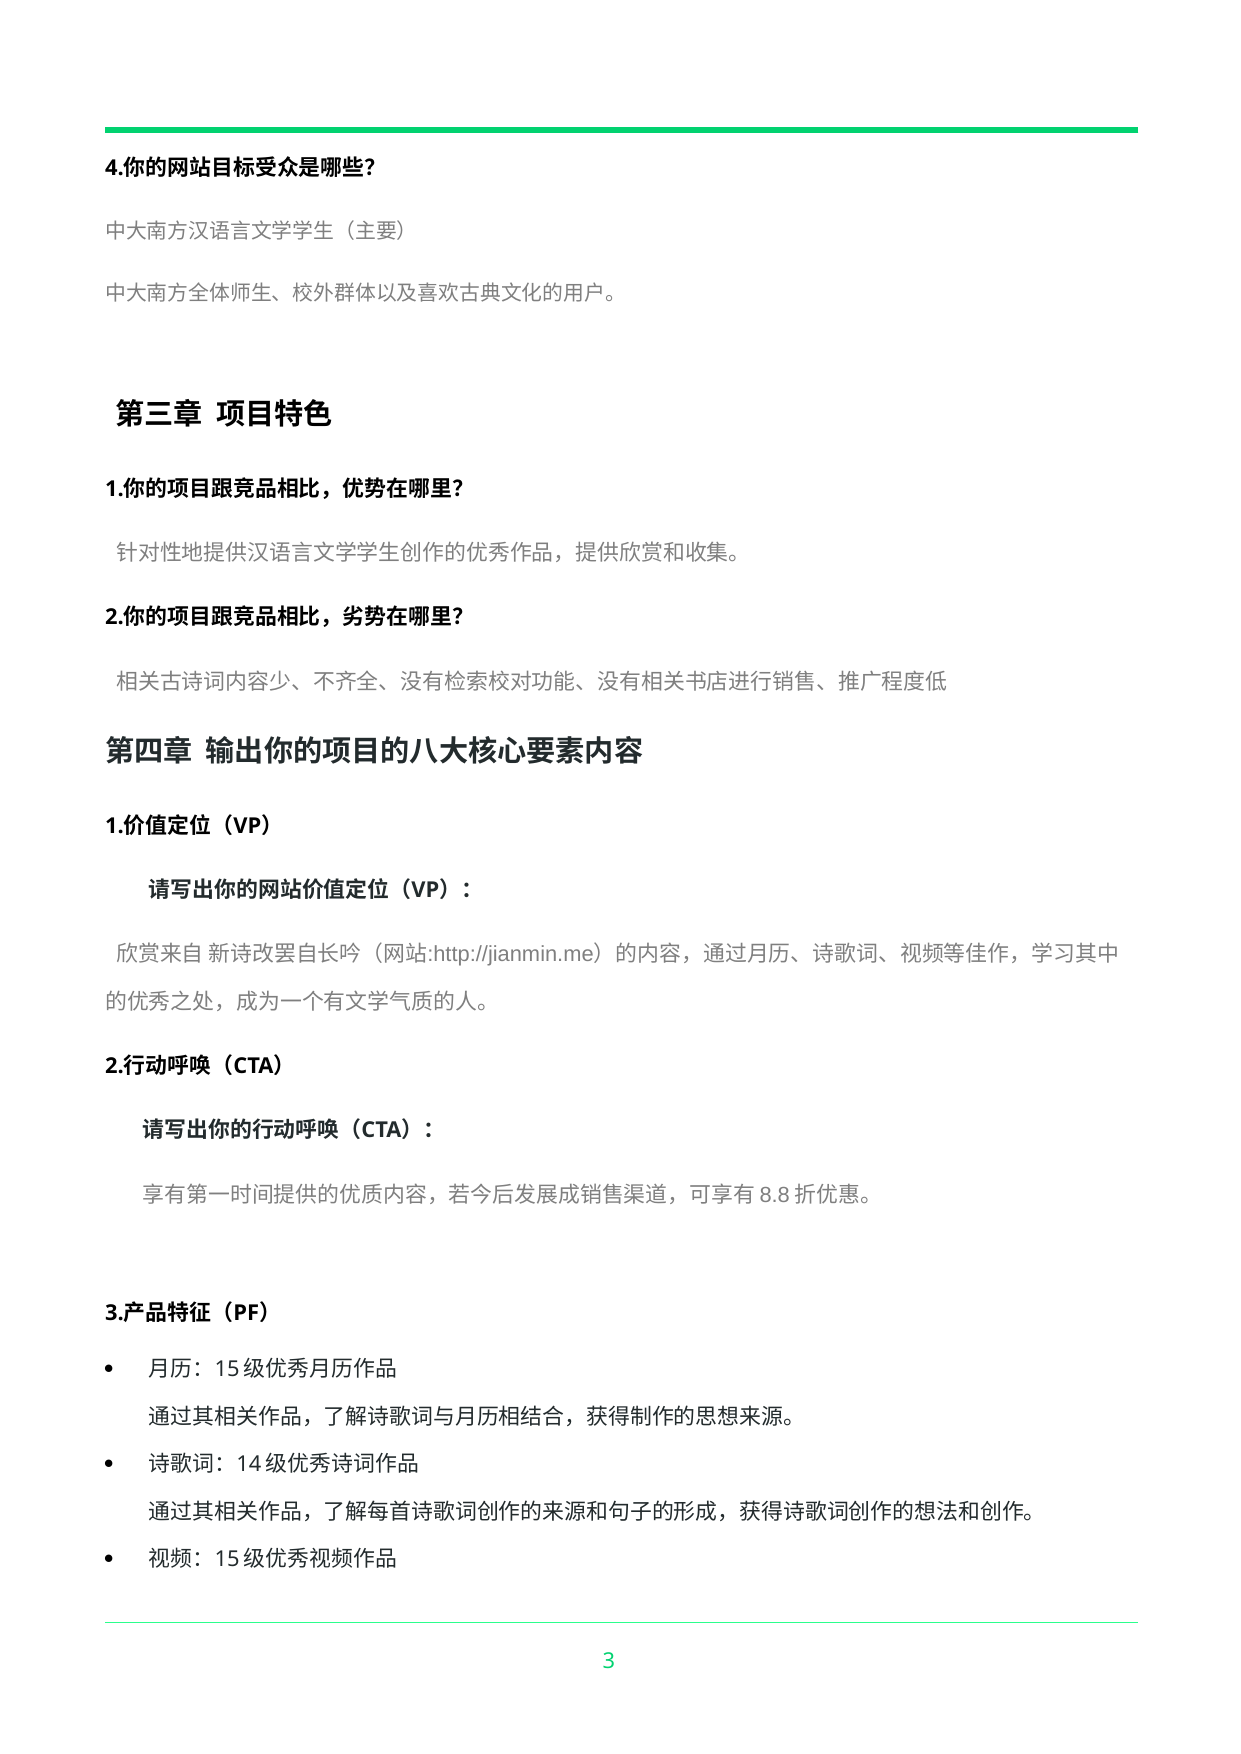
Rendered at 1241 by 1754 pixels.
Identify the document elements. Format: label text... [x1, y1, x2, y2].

text 请写出你的行动呼唤（CTA）： [142, 1112, 1138, 1144]
list 通过其相关作品，了解诗歌词与月历相结合，获得制作的思想来源。 [149, 1399, 1138, 1431]
list 诗歌词：14级优秀诗词作品 [105, 1446, 1138, 1478]
list 视频：15级优秀视频作品 [105, 1541, 1138, 1573]
text 请写出你的网站价值定位（VP）： [105, 872, 1138, 904]
list 月历：15级优秀月历作品 [105, 1351, 1138, 1383]
text 相关古诗词内容少、不齐全、没有检索校对功能、没有相关书店进行销售、推广程度低 [105, 664, 1138, 695]
text 中大南方汉语言文学学生（主要） [105, 214, 1138, 244]
text 欣赏来自 新诗改罢自长吟（网站:http://jianmin.me）的内容，通过月历、诗歌词、视频等佳作，学习其中的优秀之处，成为一个有文学气质的人。 [105, 936, 1138, 1016]
text 3.产品特征（PF） [105, 1295, 1138, 1327]
text 第三章 项目特色 [115, 391, 1138, 433]
text 1.价值定位（VP） [105, 808, 1138, 840]
text 4.你的网站目标受众是哪些？ [105, 150, 1138, 182]
text 第四章 输出你的项目的八大核心要素内容 [105, 728, 1138, 770]
text 2.你的项目跟竞品相比，劣势在哪里？ [105, 599, 1138, 631]
text 2.行动呼唤（CTA） [105, 1048, 1138, 1080]
text 享有第一时间提供的优质内容，若今后发展成销售渠道，可享有8.8折优惠。 [142, 1177, 1138, 1208]
text 针对性地提供汉语言文学学生创作的优秀作品，提供欣赏和收集。 [105, 535, 1138, 567]
text 1.你的项目跟竞品相比，优势在哪里？ [105, 471, 1138, 503]
text 中大南方全体师生、校外群体以及喜欢古典文化的用户。 [105, 276, 1138, 306]
list 通过其相关作品，了解每首诗歌词创作的来源和句子的形成，获得诗歌词创作的想法和创作。 [149, 1494, 1138, 1526]
